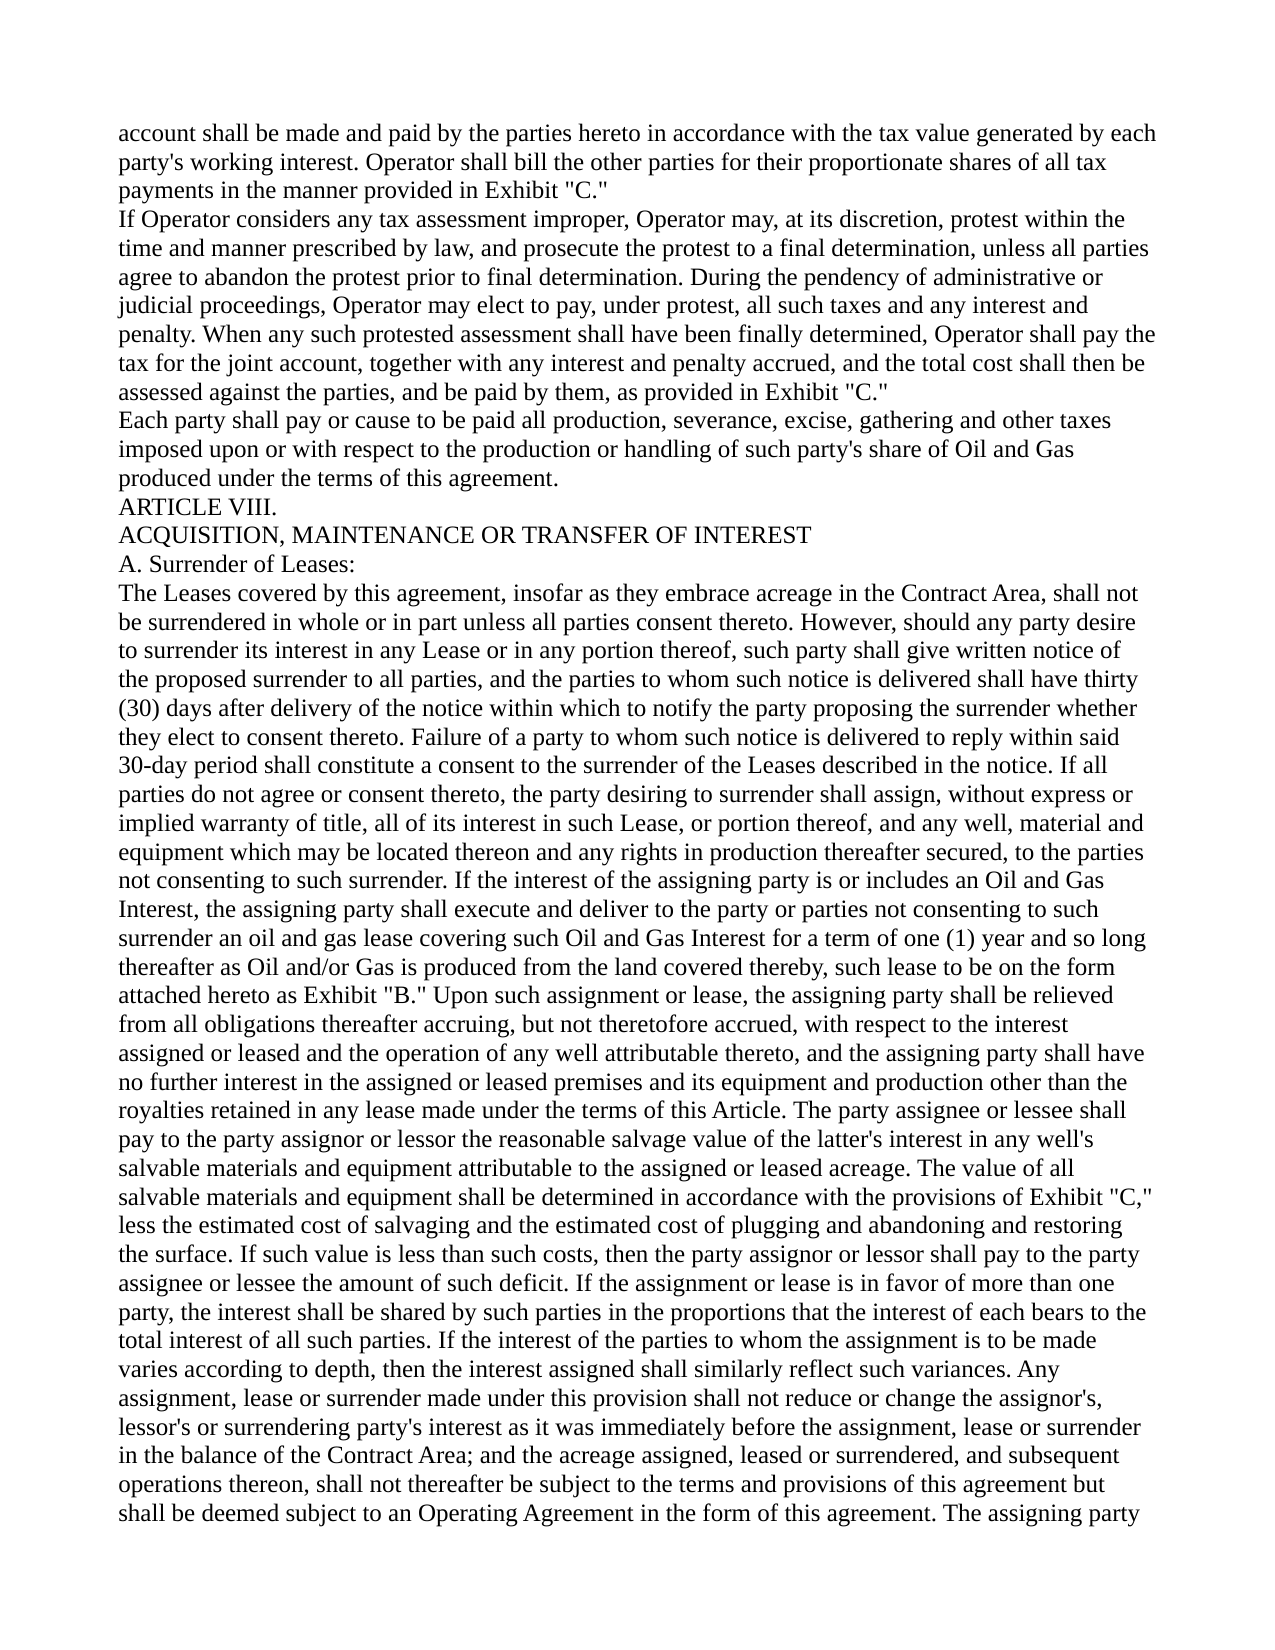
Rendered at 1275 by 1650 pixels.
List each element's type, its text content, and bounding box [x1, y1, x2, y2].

text ARTICLE VIII. [118, 492, 1157, 521]
text A. Surrender of Leases: [118, 549, 1157, 578]
text ACQUISITION, MAINTENANCE OR TRANSFER OF INTEREST [118, 521, 1157, 549]
text If Operator considers any tax assessment improper, Operator may, at its discretion, protest within the time and manner prescribed by law, and prosecute the protest to a final determination, unless all parties agree to abandon the protest prior to final determination. During the pendency of administrative or judicial proceedings, Operator may elect to pay, under protest, all such taxes and any interest and penalty. When any such protested assessment shall have been finally determined, Operator shall pay the tax for the joint account, together with any interest and penalty accrued, and the total cost shall then be assessed against the parties, and be paid by them, as provided in Exhibit "C." [118, 204, 1157, 406]
text Each party shall pay or cause to be paid all production, severance, excise, gathering and other taxes imposed upon or with respect to the production or handling of such party's share of Oil and Gas produced under the terms of this agreement. [118, 406, 1157, 492]
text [118, 118, 1157, 204]
